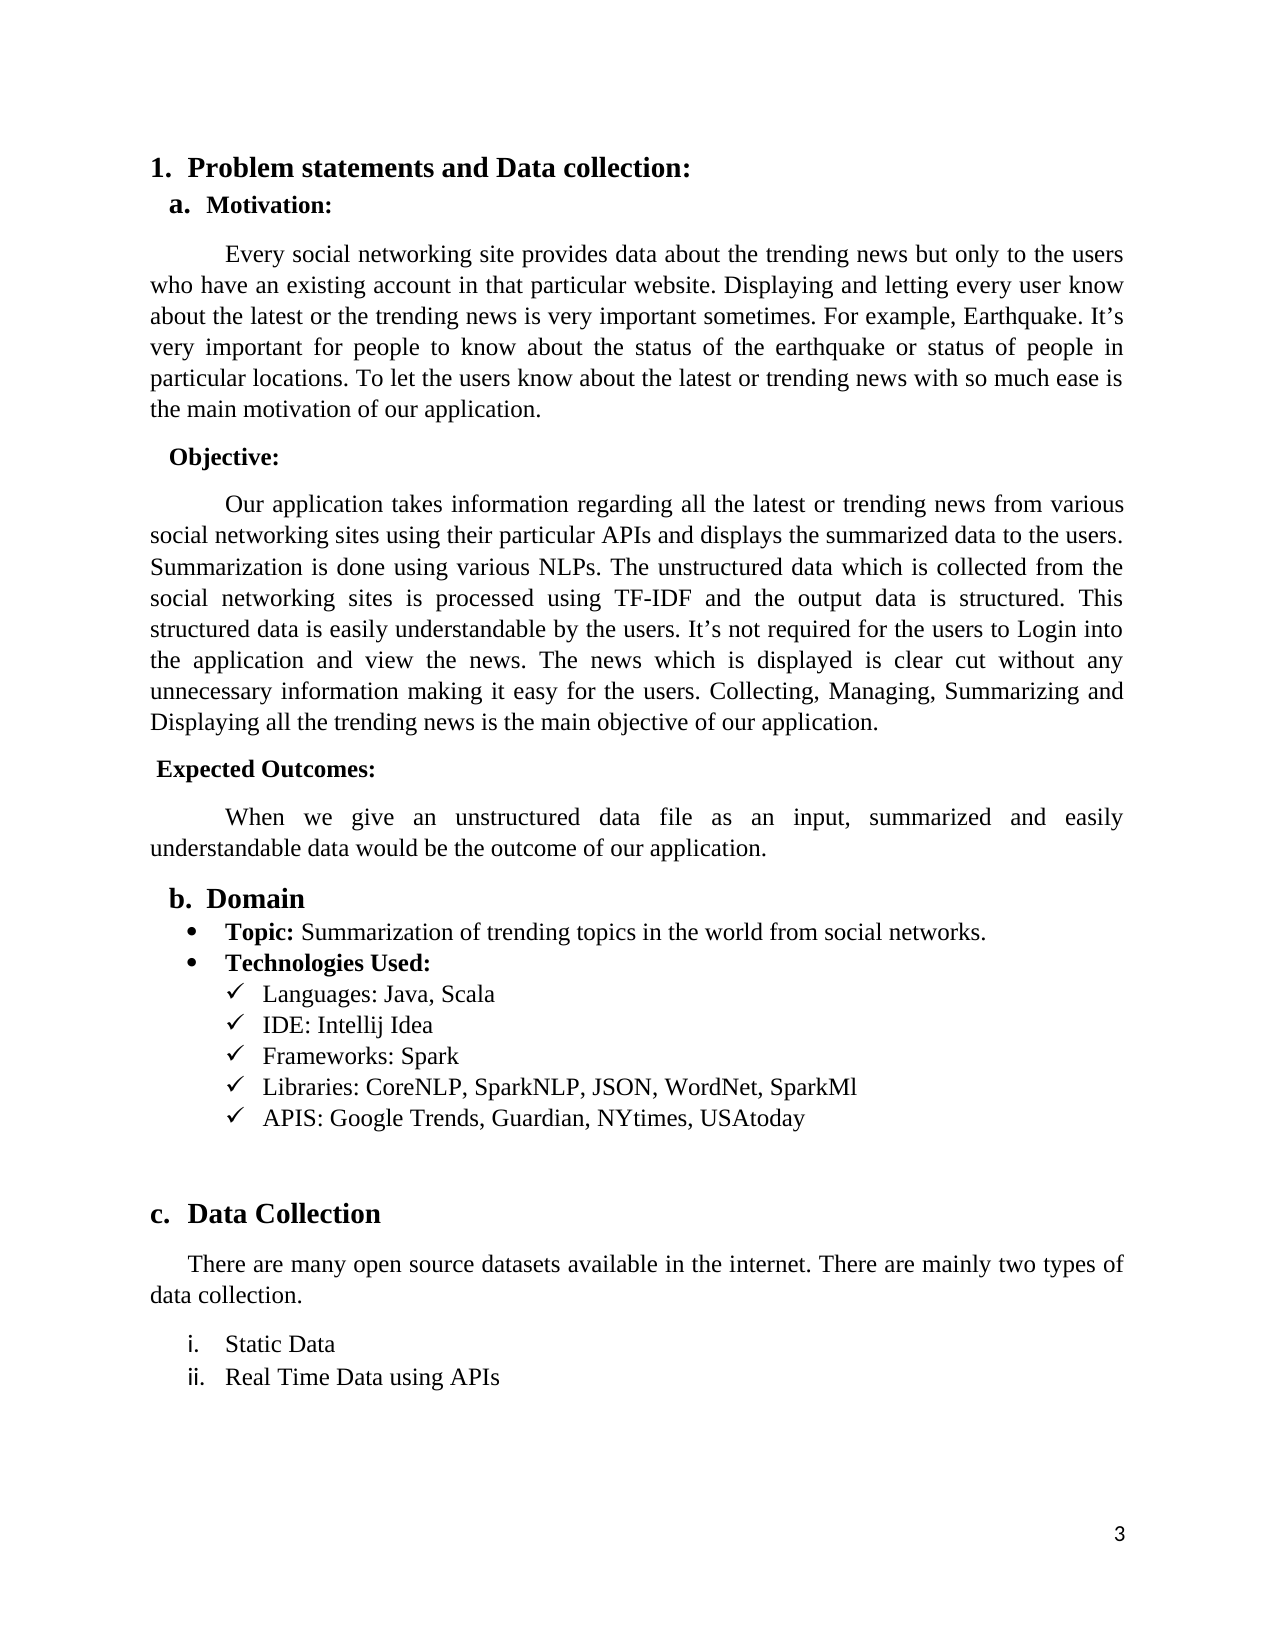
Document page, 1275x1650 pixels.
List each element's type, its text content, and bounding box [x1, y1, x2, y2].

text When we give an unstructured data file as an input, summarized and easily understandable data would be the outcome of our application. [150, 802, 1125, 862]
list Motivation: [169, 186, 1125, 220]
list Topic: Summarization of trending topics in the world from social networks. [187, 917, 1125, 946]
list Libraries: CoreNLP, SparkNLP, JSON, WordNet, SparkMl [225, 1072, 1125, 1101]
list Frameworks: Spark [225, 1041, 1125, 1070]
list Domain [169, 881, 1125, 914]
list IDE: Intellij Idea [225, 1010, 1125, 1039]
list APIS: Google Trends, Guardian, NYtimes, USAtoday [225, 1103, 1125, 1132]
text Every social networking site provides data about the trending news but only to the users who have an existing account in that particular website. Displaying and letting every user know about the latest or the trending news is very important sometimes. For example, Earthquake. It’s very important for people to know about the status of the earthquake or status of people in particular locations. To let the users know about the latest or trending news with so much ease is the main motivation of our application. [150, 239, 1125, 423]
list Technologies Used: [187, 948, 1125, 977]
list Static Data [187, 1328, 1125, 1359]
text Our application takes information regarding all the latest or trending news from various social networking sites using their particular APIs and displays the summarized data to the users. Summarization is done using various NLPs. The unstructured data which is collected from the social networking sites is processed using TF-IDF and the output data is structured. This structured data is easily understandable by the users. It’s not required for the users to Login into the application and view the news. The news which is displayed is clear cut without any unnecessary information making it easy for the users. Collecting, Managing, Summarizing and Displaying all the trending news is the main objective of our application. [150, 489, 1125, 736]
list Real Time Data using APIs [187, 1361, 1125, 1392]
list Data Collection [150, 1197, 1125, 1230]
text Objective: [150, 442, 1125, 471]
text There are many open source datasets available in the internet. There are mainly two types of data collection. [150, 1249, 1125, 1309]
list Problem statements and Data collection: [150, 150, 1125, 183]
text Expected Outcomes: [150, 754, 1125, 783]
list Languages: Java, Scala [225, 979, 1125, 1008]
